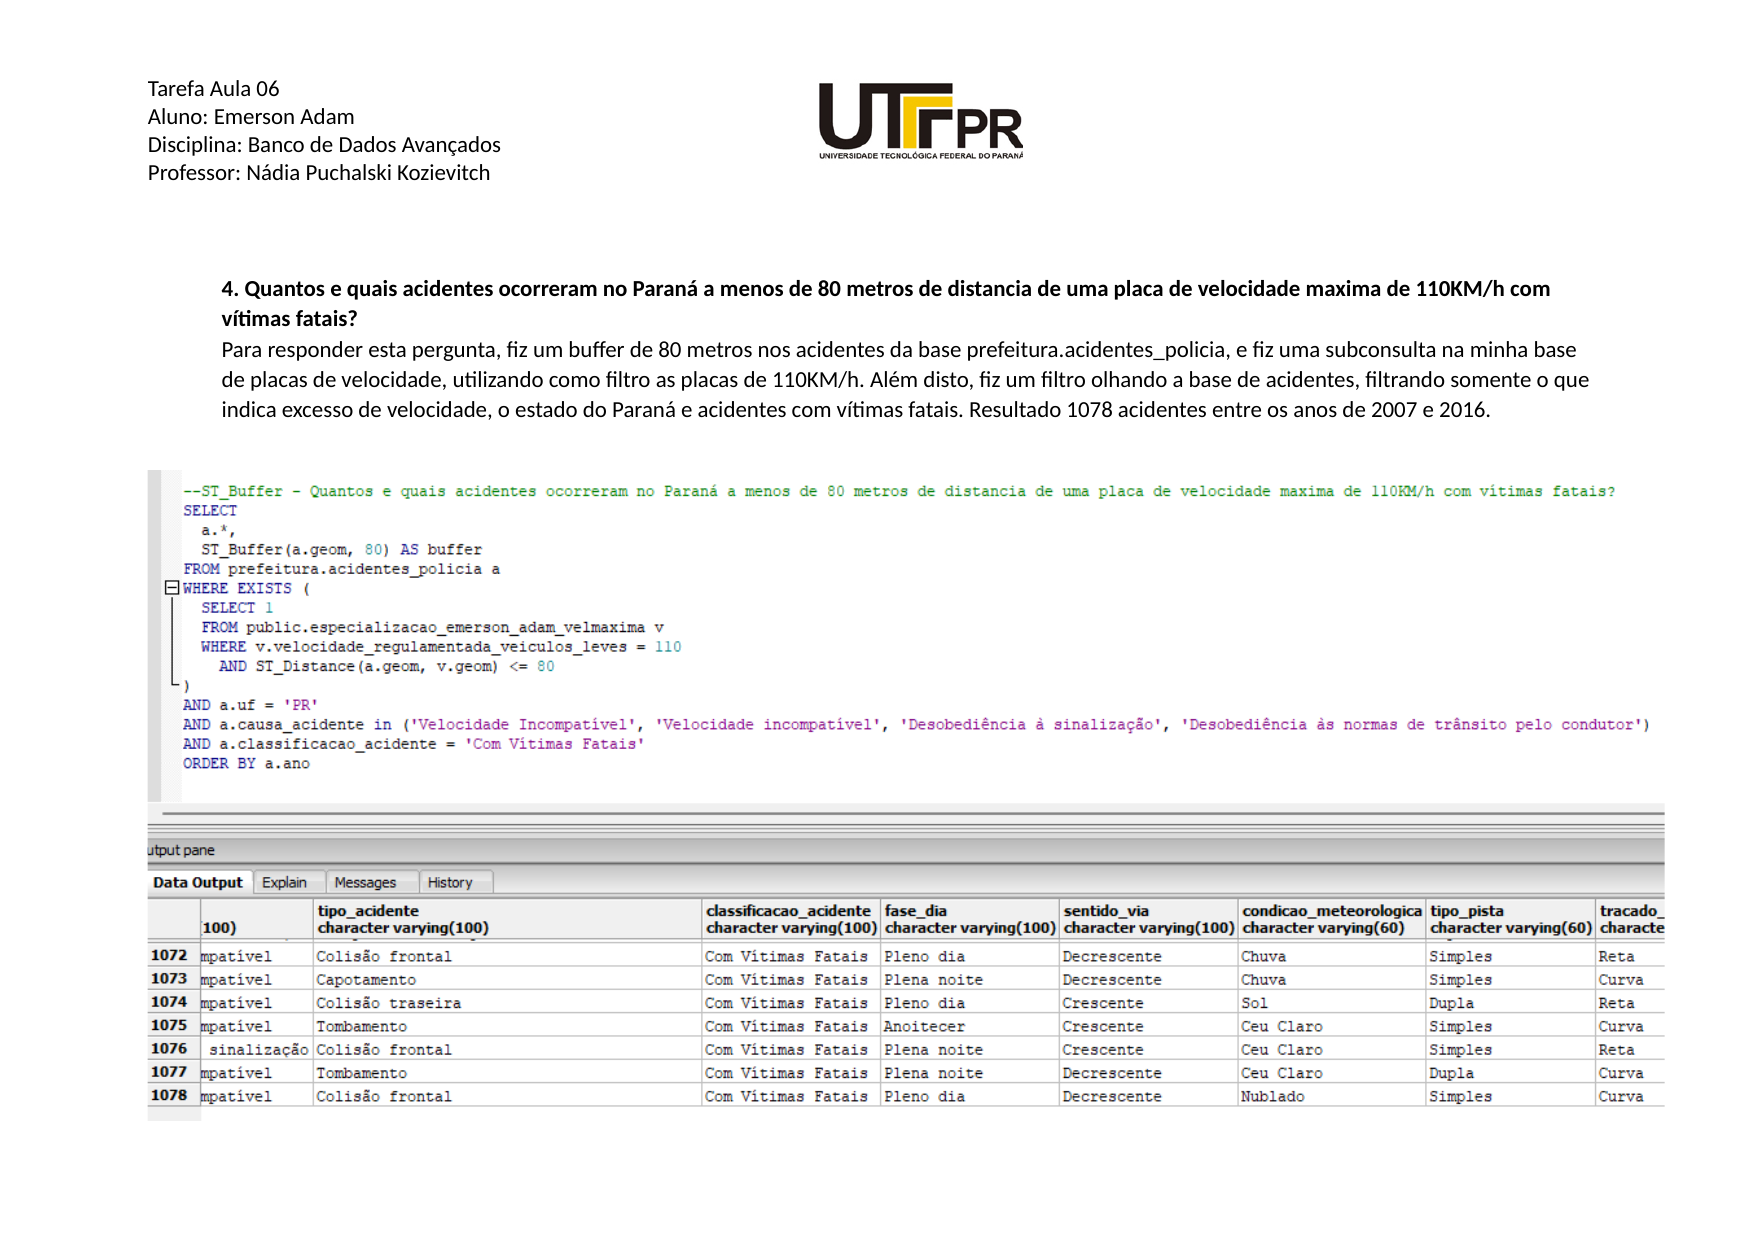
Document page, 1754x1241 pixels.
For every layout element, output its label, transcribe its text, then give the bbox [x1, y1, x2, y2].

list 4. Quantos e quais acidentes ocorreram no Paraná a menos de 80 metros de distancia de uma placa de velocidade maxima de 110KM/h com vítimas fatais? Para responder esta pergunta, fiz um buffer de 80 metros nos acidentes da base prefeitura.acidentes_policia, e fiz uma subconsulta na minha base de placas de velocidade, utilizando como filtro as placas de 110KM/h. Além disto, fiz um filtro olhando a base de acidentes, filtrando somente o que indica excesso de velocidade, o estado do Paraná e acidentes com vítimas fatais. Resultado 1078 acidentes entre os anos de 2007 e 2016. [221, 274, 1606, 453]
picture [147, 470, 1665, 1121]
picture [816, 42, 1023, 199]
